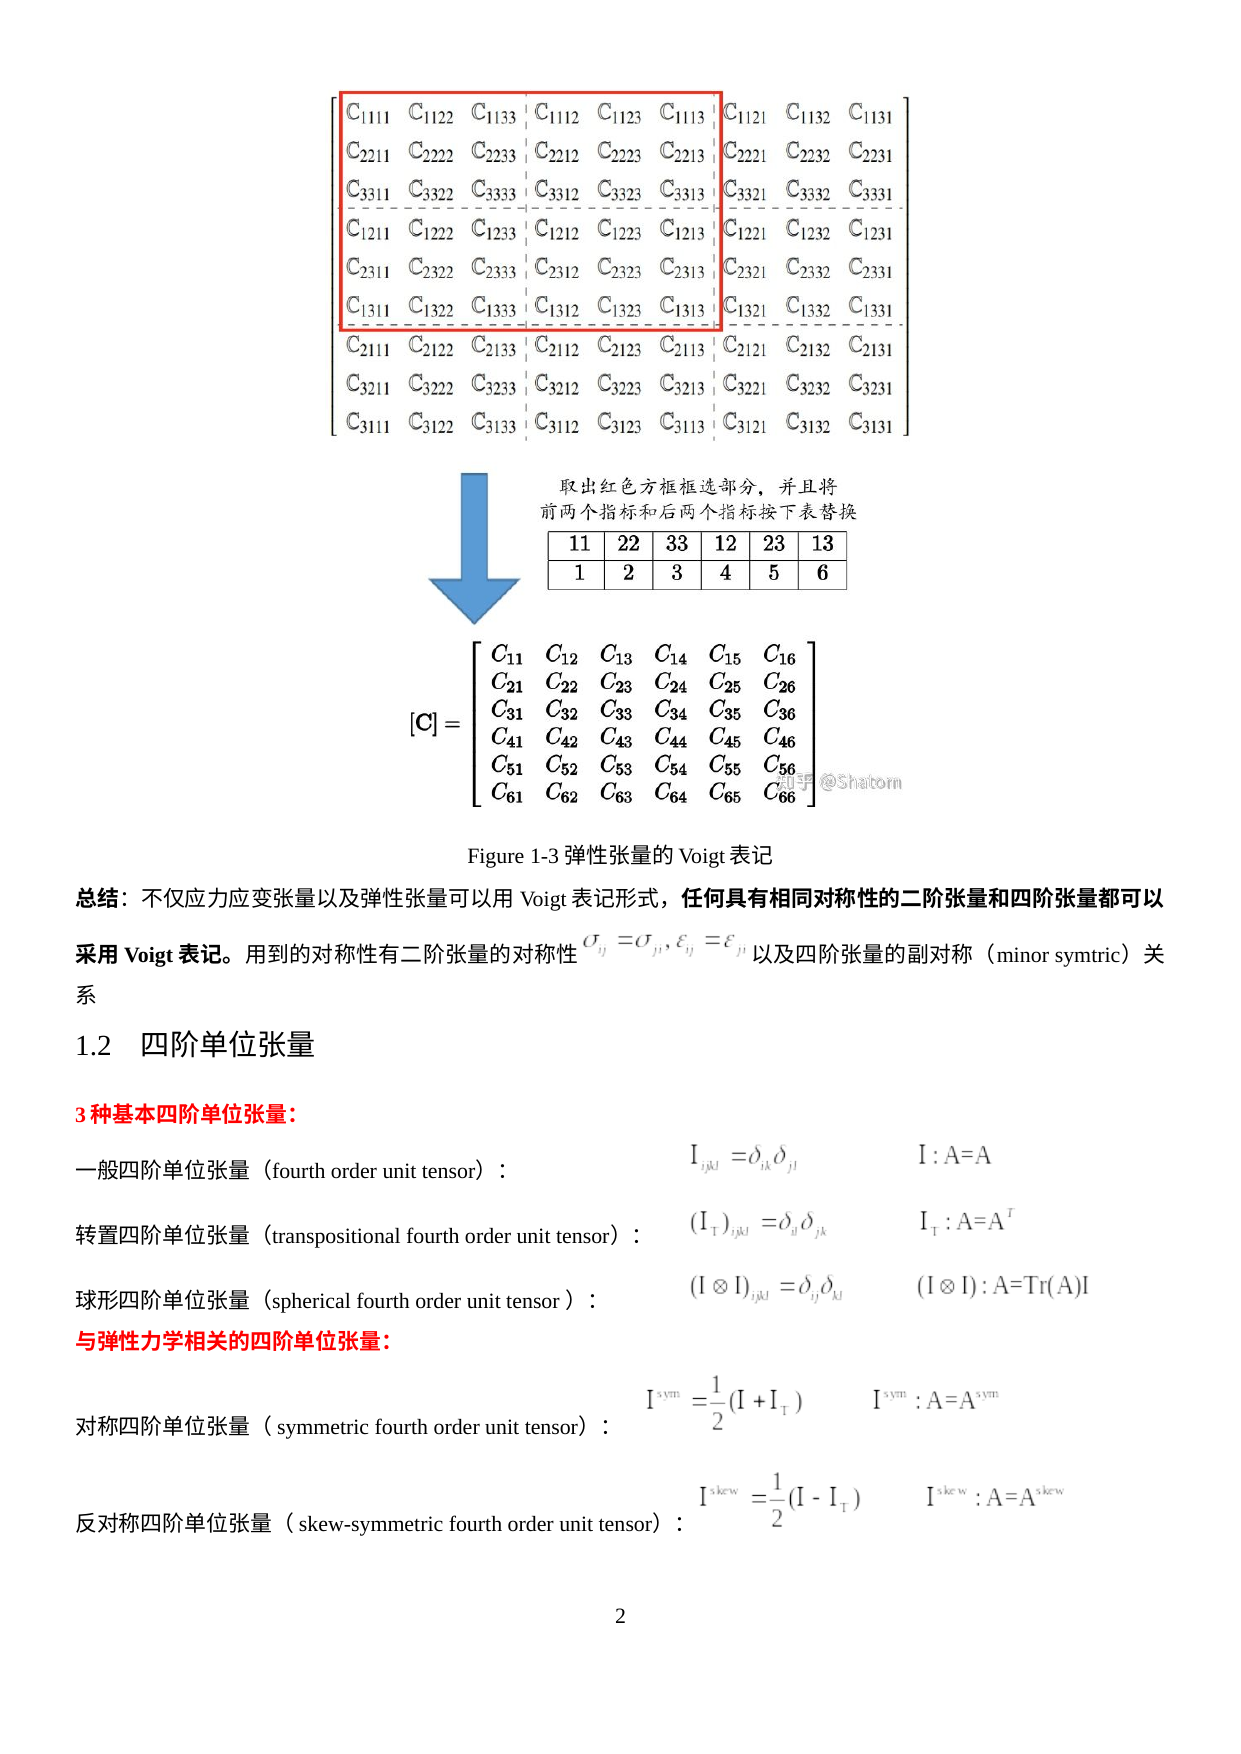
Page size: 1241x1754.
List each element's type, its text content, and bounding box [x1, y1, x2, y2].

text 与弹性力学相关的四阶单位张量： [75, 1324, 1165, 1356]
text 总结：不仅应力应变张量以及弹性张量可以用Voigt表记形式，任何具有相同对称性的二阶张量和四阶张量都可以采用Voigt表记。用到的对称性有二阶张量的对称性以及四阶张量的副对称（minor symtric）关系 [75, 880, 1165, 1010]
text 球形四阶单位张量（spherical fourth order unit tensor ）： [75, 1259, 1165, 1324]
text 转置四阶单位张量（transpositional fourth order unit tensor）： [75, 1194, 1165, 1259]
text 3种基本四阶单位张量： [75, 1096, 1165, 1129]
text 反对称四阶单位张量（ skew-symmetric fourth order unit tensor）： [75, 1454, 1165, 1551]
picture [325, 89, 916, 807]
text 一般四阶单位张量（fourth order unit tensor）： [75, 1129, 1165, 1194]
subtitle 四阶单位张量 [75, 1010, 1165, 1075]
text 对称四阶单位张量（ symmetric fourth order unit tensor）： [75, 1356, 1165, 1454]
